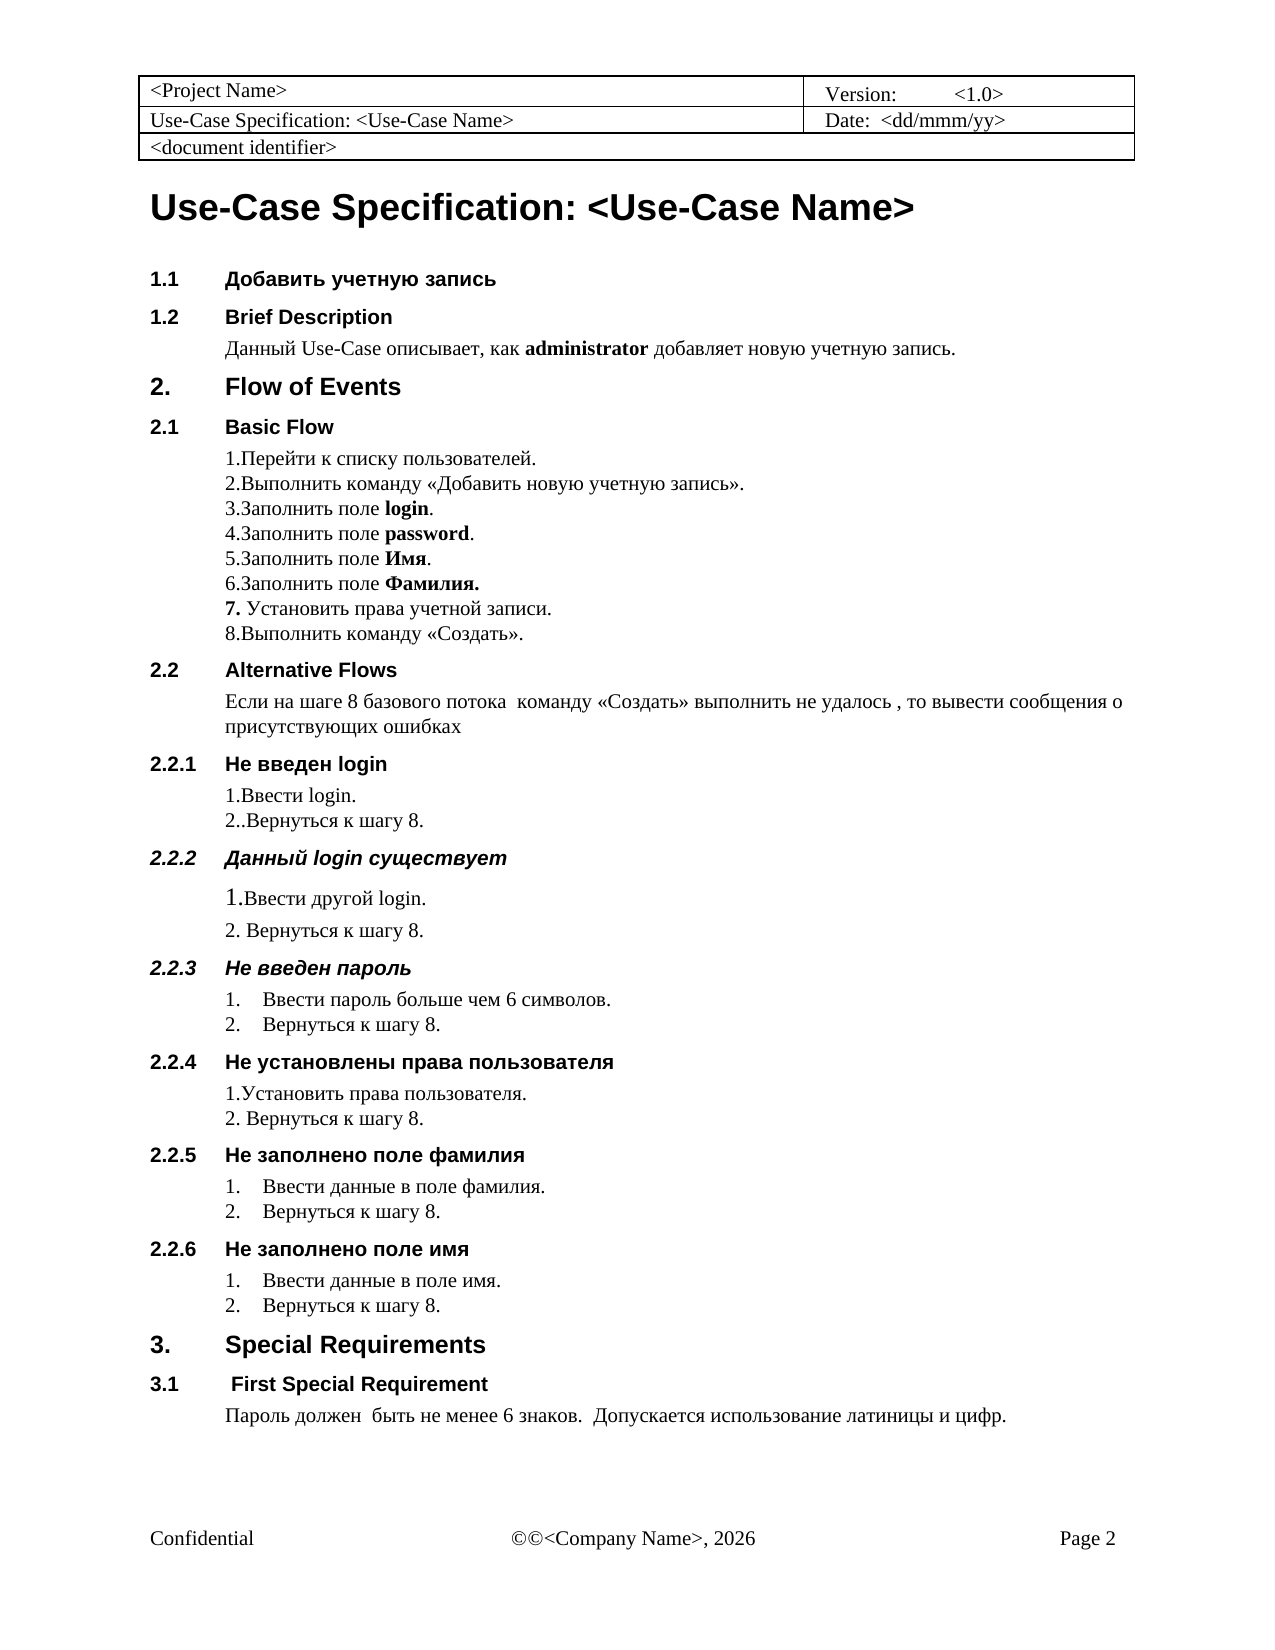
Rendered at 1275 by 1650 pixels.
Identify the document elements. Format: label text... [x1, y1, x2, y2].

text Пароль должен быть не менее 6 знаков. Допускается использование латиницы и цифр. [225, 1402, 1125, 1427]
text 1.Перейти к списку пользователей. [225, 445, 1125, 470]
subtitle Alternative Flows [150, 657, 1125, 682]
subtitle Не заполнено поле имя [150, 1236, 1125, 1261]
text 5.Заполнить поле Имя. [225, 545, 1125, 570]
subtitle Basic Flow [150, 413, 1125, 438]
subtitle Добавить учетную запись [150, 266, 1125, 291]
subtitle Не введен login [150, 751, 1125, 776]
text 1.Ввести login. [225, 782, 1125, 807]
text 4.Заполнить поле password. [225, 520, 1125, 545]
list Вернуться к шагу 8. [225, 1292, 1125, 1317]
list Ввести данные в поле имя. [225, 1267, 1125, 1292]
list Вернуться к шагу 8. [225, 1011, 1125, 1036]
subtitle Данный login существует [150, 845, 1125, 870]
subtitle Не заполнено поле фамилия [150, 1142, 1125, 1167]
text 3.Заполнить поле login. [225, 495, 1125, 520]
text 8.Выполнить команду «Создать». [225, 620, 1125, 645]
list Вернуться к шагу 8. [225, 1198, 1125, 1223]
text Если на шаге 8 базового потока команду «Создать» выполнить не удалось , то вывести сообщения о присутствующих ошибках [225, 688, 1125, 738]
subtitle Flow of Events [150, 372, 1125, 401]
text 2.Выполнить команду «Добавить новую учетную запись». [225, 470, 1125, 495]
text 2..Вернуться к шагу 8. [225, 807, 1125, 832]
text 2. Вернуться к шагу 8. [150, 917, 1125, 942]
subtitle Не введен пароль [150, 955, 1125, 980]
subtitle Не установлены права пользователя [150, 1048, 1125, 1073]
text 6.Заполнить поле Фамилия. [225, 570, 1125, 595]
text 2. Вернуться к шагу 8. [225, 1105, 1125, 1130]
list Ввести пароль больше чем 6 символов. [225, 986, 1125, 1011]
subtitle 1.Ввести другой login. [225, 882, 1125, 911]
subtitle First Special Requirement [150, 1371, 1125, 1396]
subtitle Special Requirements [150, 1330, 1125, 1358]
subtitle Brief Description [150, 303, 1125, 328]
list Ввести данные в поле фамилия. [225, 1173, 1125, 1198]
text Данный Use-Case описывает, как administrator добавляет новую учетную запись. [225, 335, 1125, 360]
text 7. Установить права учетной записи. [225, 595, 1125, 620]
text 1.Установить права пользователя. [225, 1080, 1125, 1105]
